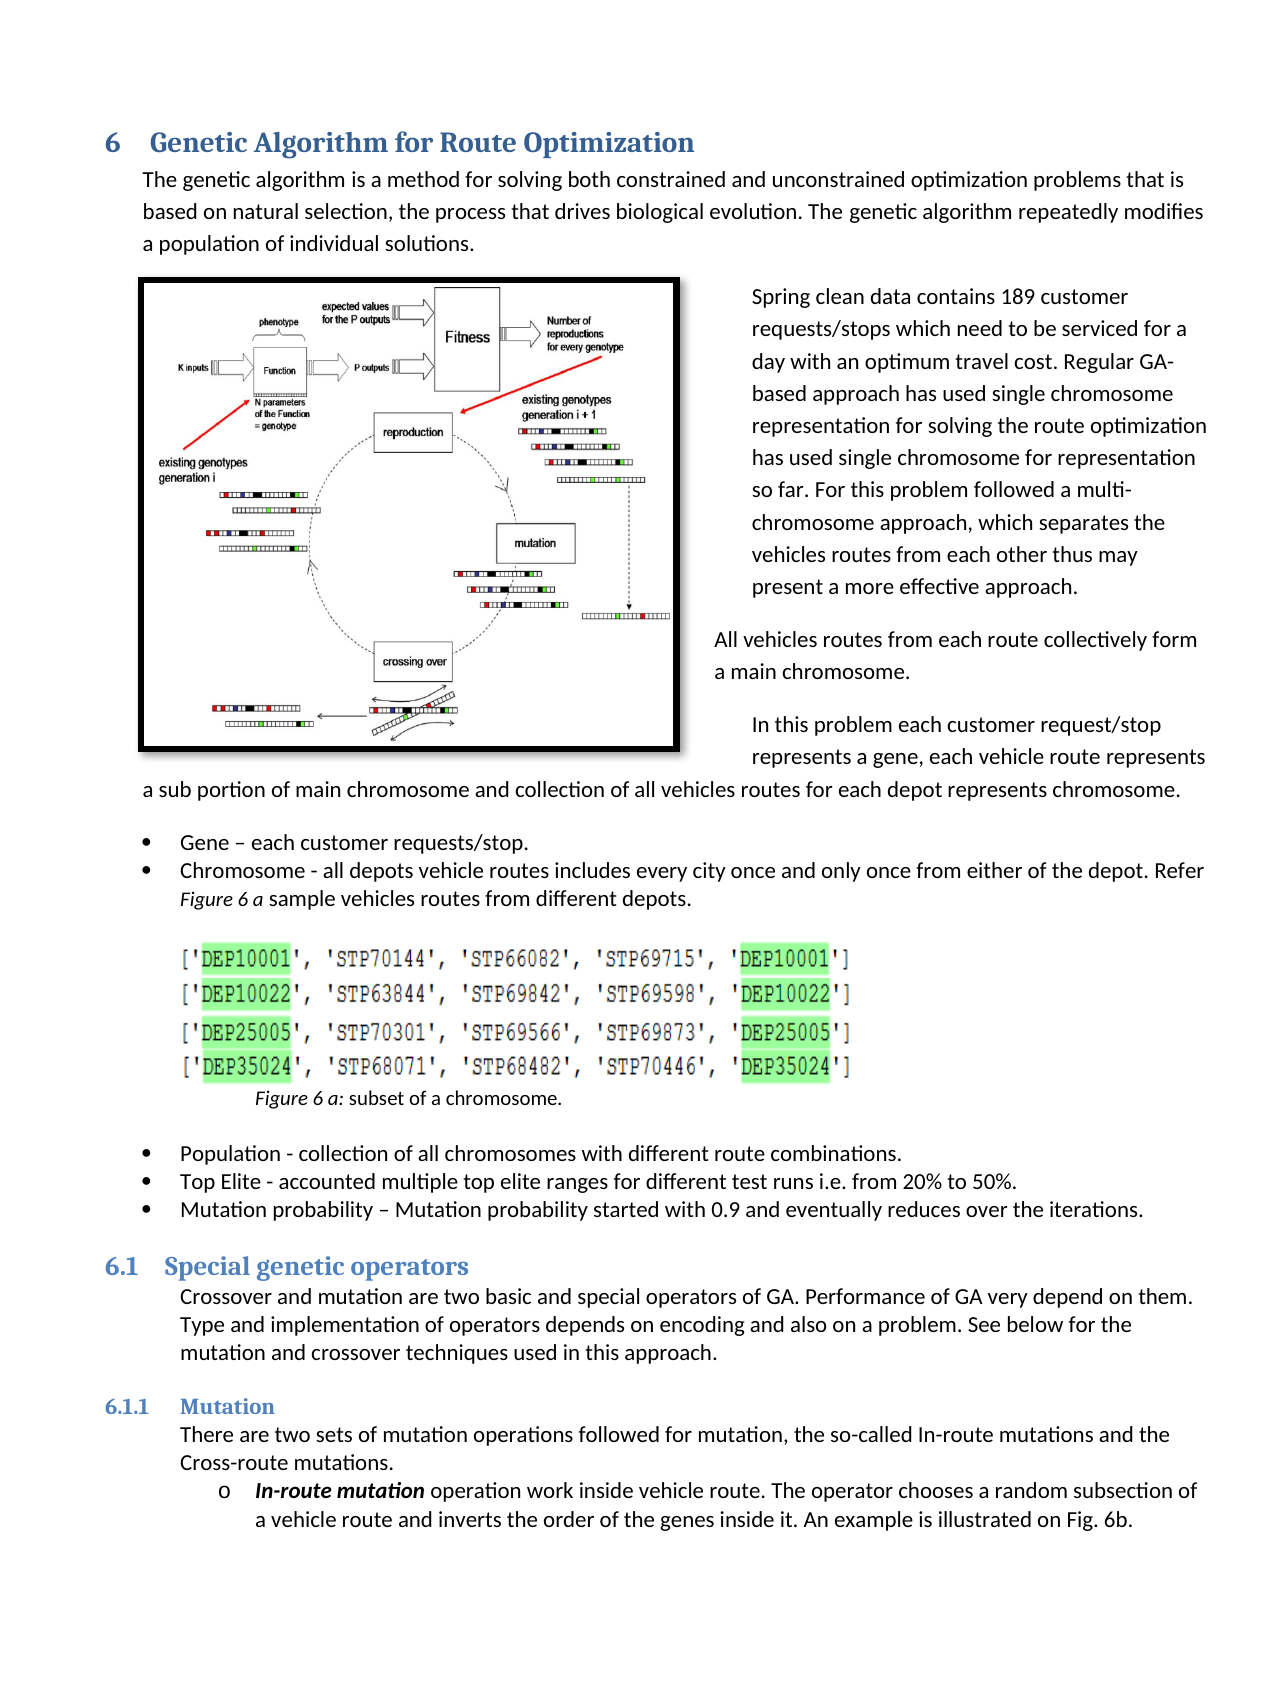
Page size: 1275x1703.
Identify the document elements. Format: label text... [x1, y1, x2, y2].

list Top Elite - accounted multiple top elite ranges for different test runs i.e. from 20% to 50%. [142, 1167, 1211, 1195]
list Mutation probability – Mutation probability started with 0.9 and eventually reduces over the iterations. [142, 1195, 1211, 1223]
text All vehicles routes from each route collectively form a main chromosome. [105, 625, 1211, 685]
list Chromosome - all depots vehicle routes includes every city once and only once from either of the depot. Refer Figure 6 a sample vehicles routes from different depots. [142, 856, 1211, 912]
list In-route mutation operation work inside vehicle route. The operator chooses a random subsection of a vehicle route and inverts the order of the genes inside it. An example is illustrated on Fig. 6b. [217, 1476, 1211, 1534]
text In this problem each customer request/stop represents a gene, each vehicle route represents a sub portion of main chromosome and collection of all vehicles routes for each depot represents chromosome. [142, 710, 1211, 803]
picture [144, 685, 673, 710]
picture [180, 939, 852, 1086]
subtitle Special genetic operators [105, 1251, 1211, 1282]
picture [144, 600, 673, 625]
subtitle Genetic Algorithm for Route Optimization [105, 126, 1211, 160]
list Gene – each customer requests/stop. [142, 828, 1211, 856]
subtitle Mutation [105, 1394, 1211, 1420]
list Population - collection of all chromosomes with different route combinations. [142, 1139, 1211, 1167]
text The genetic algorithm is a method for solving both constrained and unconstrained optimization problems that is based on natural selection, the process that drives biological evolution. The genetic algorithm repeatedly modifies a population of individual solutions. [142, 165, 1211, 257]
text Spring clean data contains 189 customer requests/stops which need to be serviced for a day with an optimum travel cost. Regular GA-based approach has used single chromosome representation for solving the route optimization has used single chromosome for representation so far. For this problem followed a multi-chromosome approach, which separates the vehicles routes from each other thus may present a more effective approach. [142, 282, 1211, 600]
subtitle Crossover and mutation are two basic and special operators of GA. Performance of GA very depend on them. Type and implementation of operators depends on encoding and also on a problem. See below for the mutation and crossover techniques used in this approach. [180, 1282, 1211, 1366]
text Figure 6 a: subset of a chromosome. [180, 1085, 1211, 1111]
subtitle There are two sets of mutation operations followed for mutation, the so-called In-route mutations and the Cross-route mutations. [180, 1420, 1211, 1476]
